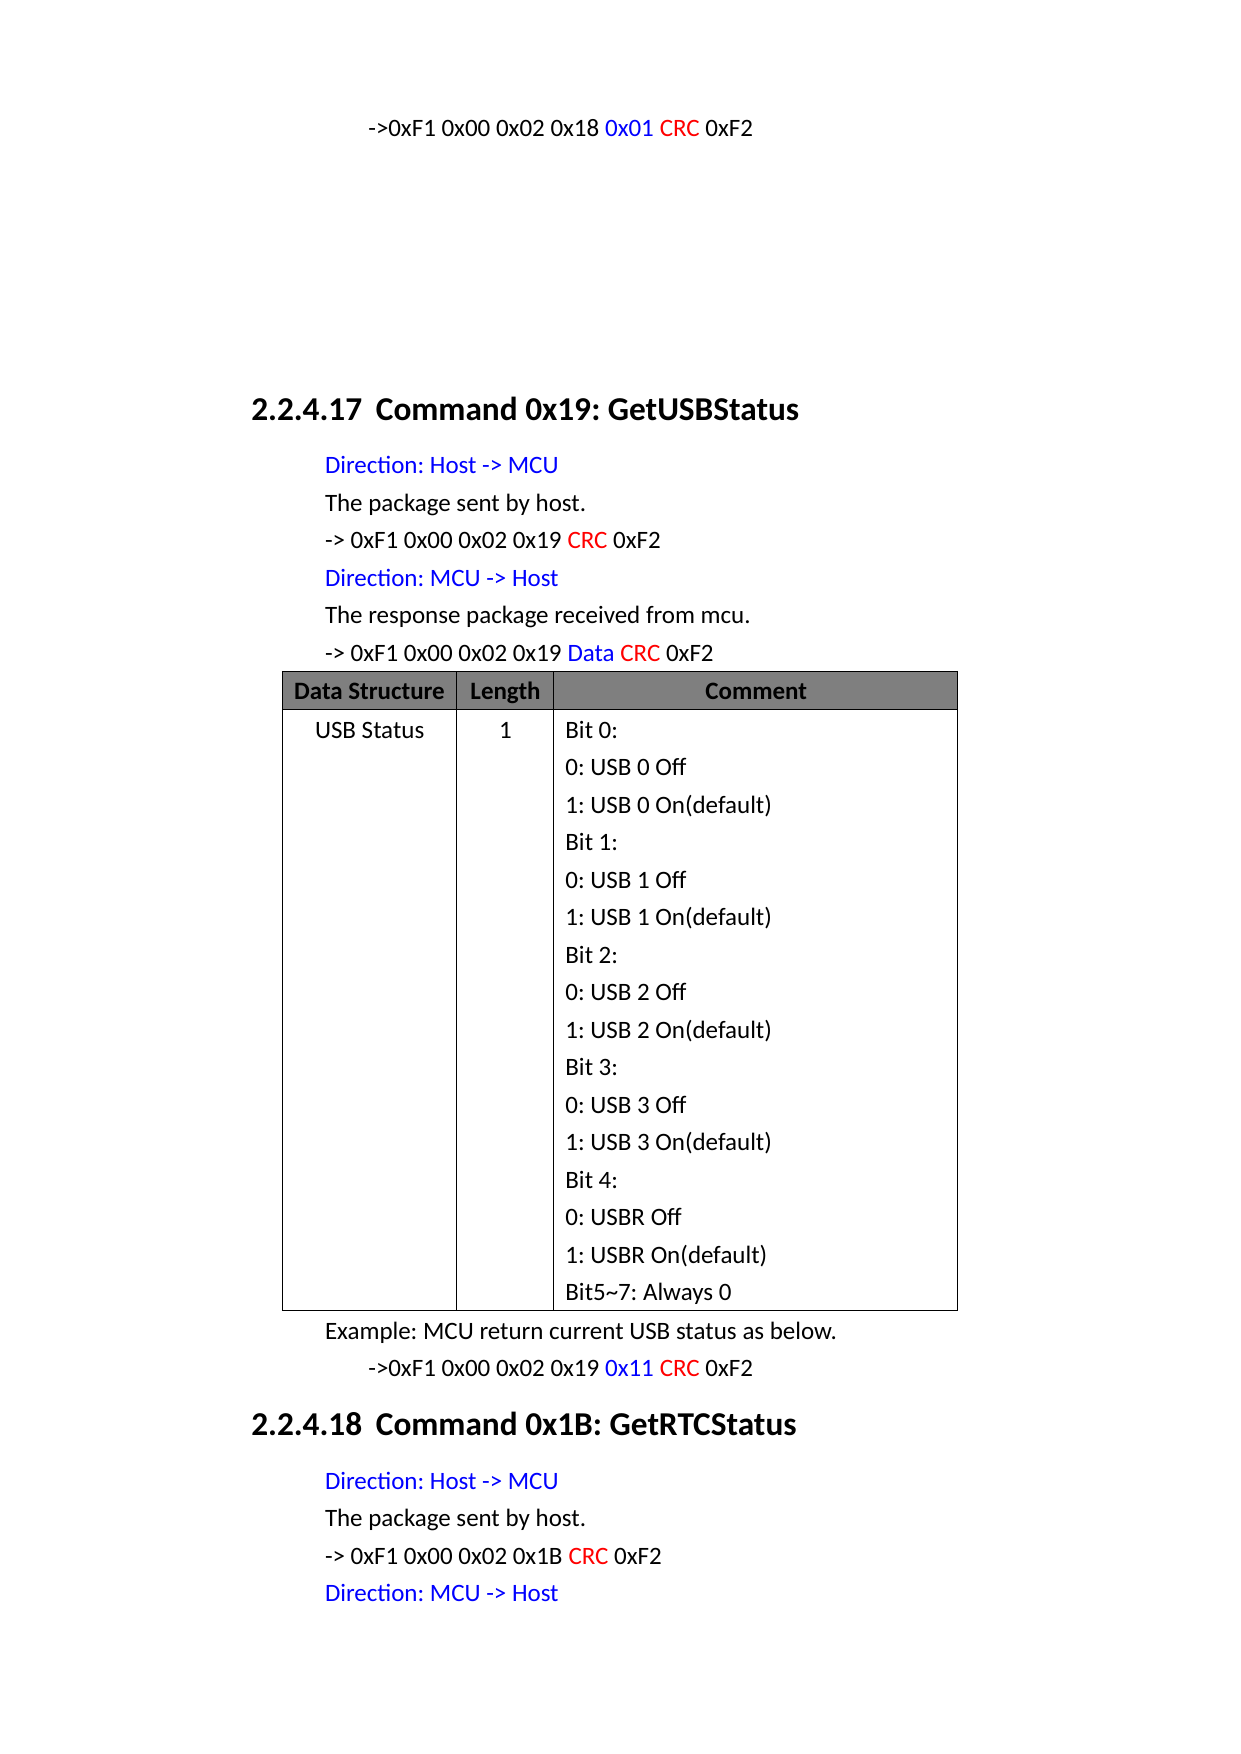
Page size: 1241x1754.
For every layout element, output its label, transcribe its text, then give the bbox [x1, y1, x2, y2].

list Direction: Host -> MCU [325, 1461, 1122, 1499]
list -> 0xF1 0x00 0x02 0x19 Data CRC 0xF2 [325, 633, 1122, 671]
list Direction: MCU -> Host [325, 558, 1122, 596]
list Example: MCU return current USB status as below. [325, 1311, 1122, 1349]
list -> 0xF1 0x00 0x02 0x1B CRC 0xF2 [325, 1536, 1122, 1574]
list ->0xF1 0x00 0x02 0x19 0x11 CRC 0xF2 [325, 1349, 1122, 1386]
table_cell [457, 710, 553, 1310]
list The package sent by host. [325, 483, 1122, 521]
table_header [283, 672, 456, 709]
list Command 0x1B: GetRTCStatus [251, 1386, 1122, 1461]
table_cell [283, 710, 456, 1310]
list -> 0xF1 0x00 0x02 0x19 CRC 0xF2 [325, 521, 1122, 558]
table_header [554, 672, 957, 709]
list The response package received from mcu. [325, 596, 1122, 633]
list Command 0x19: GetUSBStatus [251, 371, 1122, 446]
list The package sent by host. [325, 1499, 1122, 1536]
list Direction: Host -> MCU [325, 446, 1122, 483]
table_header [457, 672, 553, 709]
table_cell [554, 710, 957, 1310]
list Direction: MCU -> Host [325, 1574, 1122, 1611]
list ->0xF1 0x00 0x02 0x18 0x01 CRC 0xF2 [325, 108, 1122, 146]
